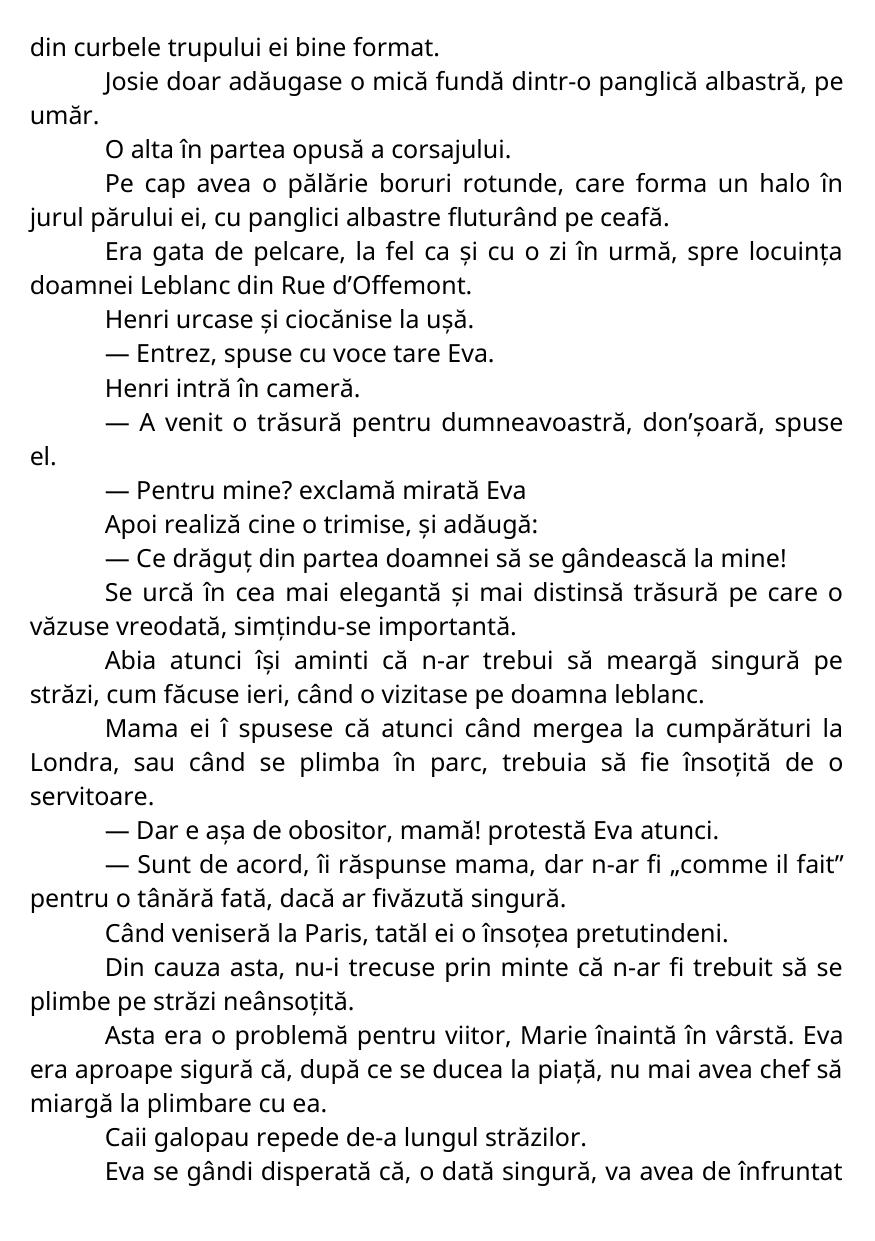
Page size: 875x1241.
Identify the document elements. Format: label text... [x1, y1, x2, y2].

text — Entrez, spuse cu voce tare Eva. [29, 336, 844, 370]
text Pe cap avea o pălărie boruri rotunde, care forma un halo în jurul părului ei, cu panglici albastre fluturând pe ceafă. [29, 166, 844, 234]
text — Ce drăguţ din partea doamnei să se gândească la mine! [29, 541, 844, 574]
text — Dar e aşa de obositor, mamă! protestă Eva atunci. [29, 813, 844, 847]
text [29, 29, 844, 64]
text Era gata de pelcare, la fel ca şi cu o zi în urmă, spre locuinţa doamnei Leblanc din Rue d’Offemont. [29, 234, 844, 302]
text Henri urcase şi ciocănise la uşă. [29, 302, 844, 336]
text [29, 1154, 844, 1188]
text Apoi realiză cine o trimise, şi adăugă: [29, 506, 844, 541]
text Caii galopau repede de-a lungul străzilor. [29, 1119, 844, 1154]
text Din cauza asta, nu-i trecuse prin minte că n-ar fi trebuit să se plimbe pe străzi neânsoţită. [29, 949, 844, 1017]
text — Pentru mine? exclamă mirată Eva [29, 472, 844, 506]
text Se urcă în cea mai elegantă şi mai distinsă trăsură pe care o văzuse vreodată, simţindu-se importantă. [29, 574, 844, 643]
text Henri intră în cameră. [29, 370, 844, 404]
text Josie doar adăugase o mică fundă dintr-o panglică albastră, pe umăr. [29, 64, 844, 132]
text — Sunt de acord, îi răspunse mama, dar n-ar fi „comme il fait” pentru o tânără fată, dacă ar fivăzută singură. [29, 847, 844, 915]
text O alta în partea opusă a corsajului. [29, 132, 844, 166]
text Mama ei î spusese că atunci când mergea la cumpărături la Londra, sau când se plimba în parc, trebuia să fie însoţită de o servitoare. [29, 711, 844, 813]
text Abia atunci îşi aminti că n-ar trebui să meargă singură pe străzi, cum făcuse ieri, când o vizitase pe doamna leblanc. [29, 643, 844, 711]
text — A venit o trăsură pentru dumneavoastră, don’şoară, spuse el. [29, 404, 844, 472]
text Asta era o problemă pentru viitor, Marie înaintă în vârstă. Eva era aproape sigură că, după ce se ducea la piaţă, nu mai avea chef să miargă la plimbare cu ea. [29, 1017, 844, 1119]
text Când veniseră la Paris, tatăl ei o însoţea pretutindeni. [29, 915, 844, 949]
